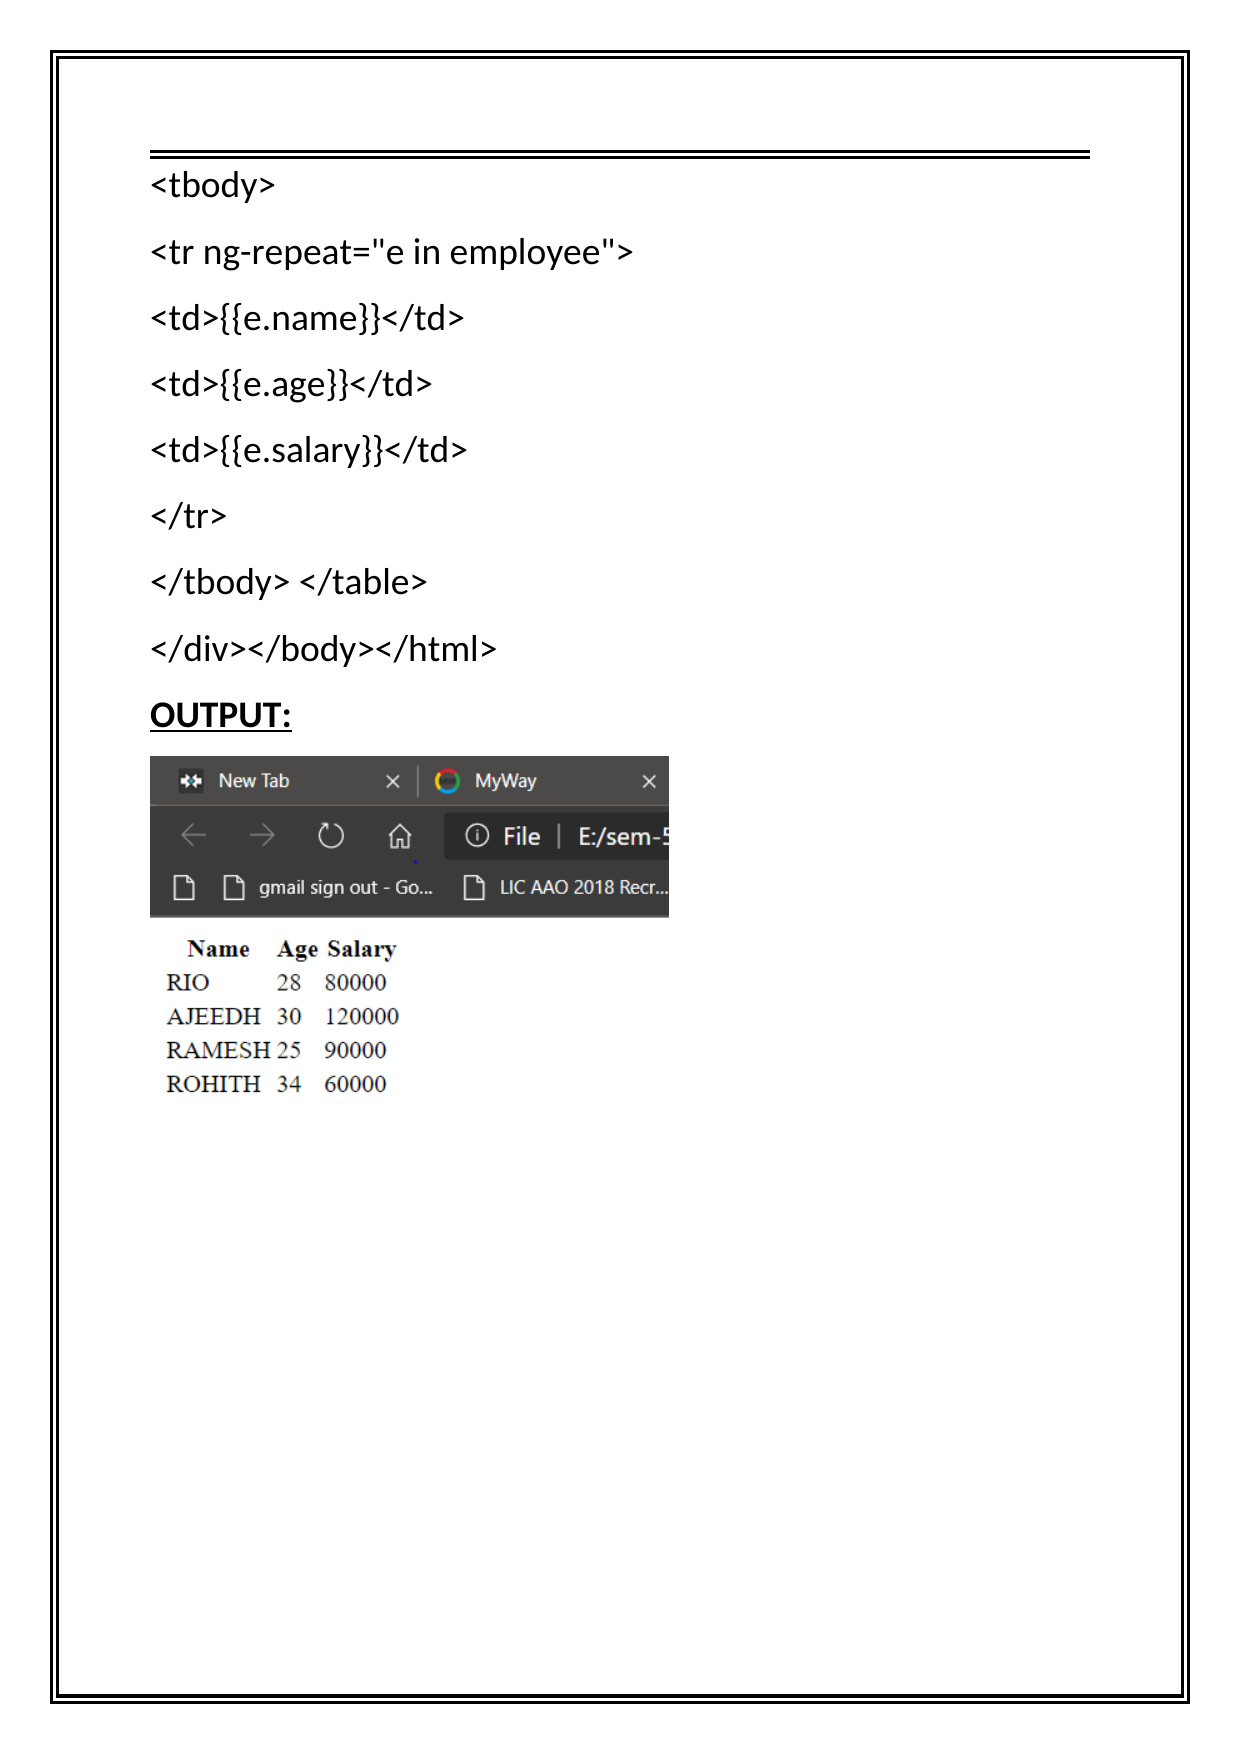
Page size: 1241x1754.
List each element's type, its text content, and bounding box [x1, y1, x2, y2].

text <td>{{e.age}}</td> [150, 348, 1090, 406]
text <tr ng-repeat="e in employee"> [150, 216, 1090, 273]
text <tbody> [150, 159, 1090, 207]
text <td>{{e.name}}</td> [150, 282, 1090, 339]
picture [150, 756, 669, 1111]
text <td>{{e.salary}}</td> [150, 414, 1090, 472]
text OUTPUT: [150, 679, 1090, 736]
text </tbody> </table> [150, 547, 1090, 604]
text </div></body></html> [150, 613, 1090, 670]
text </tr> [150, 481, 1090, 538]
